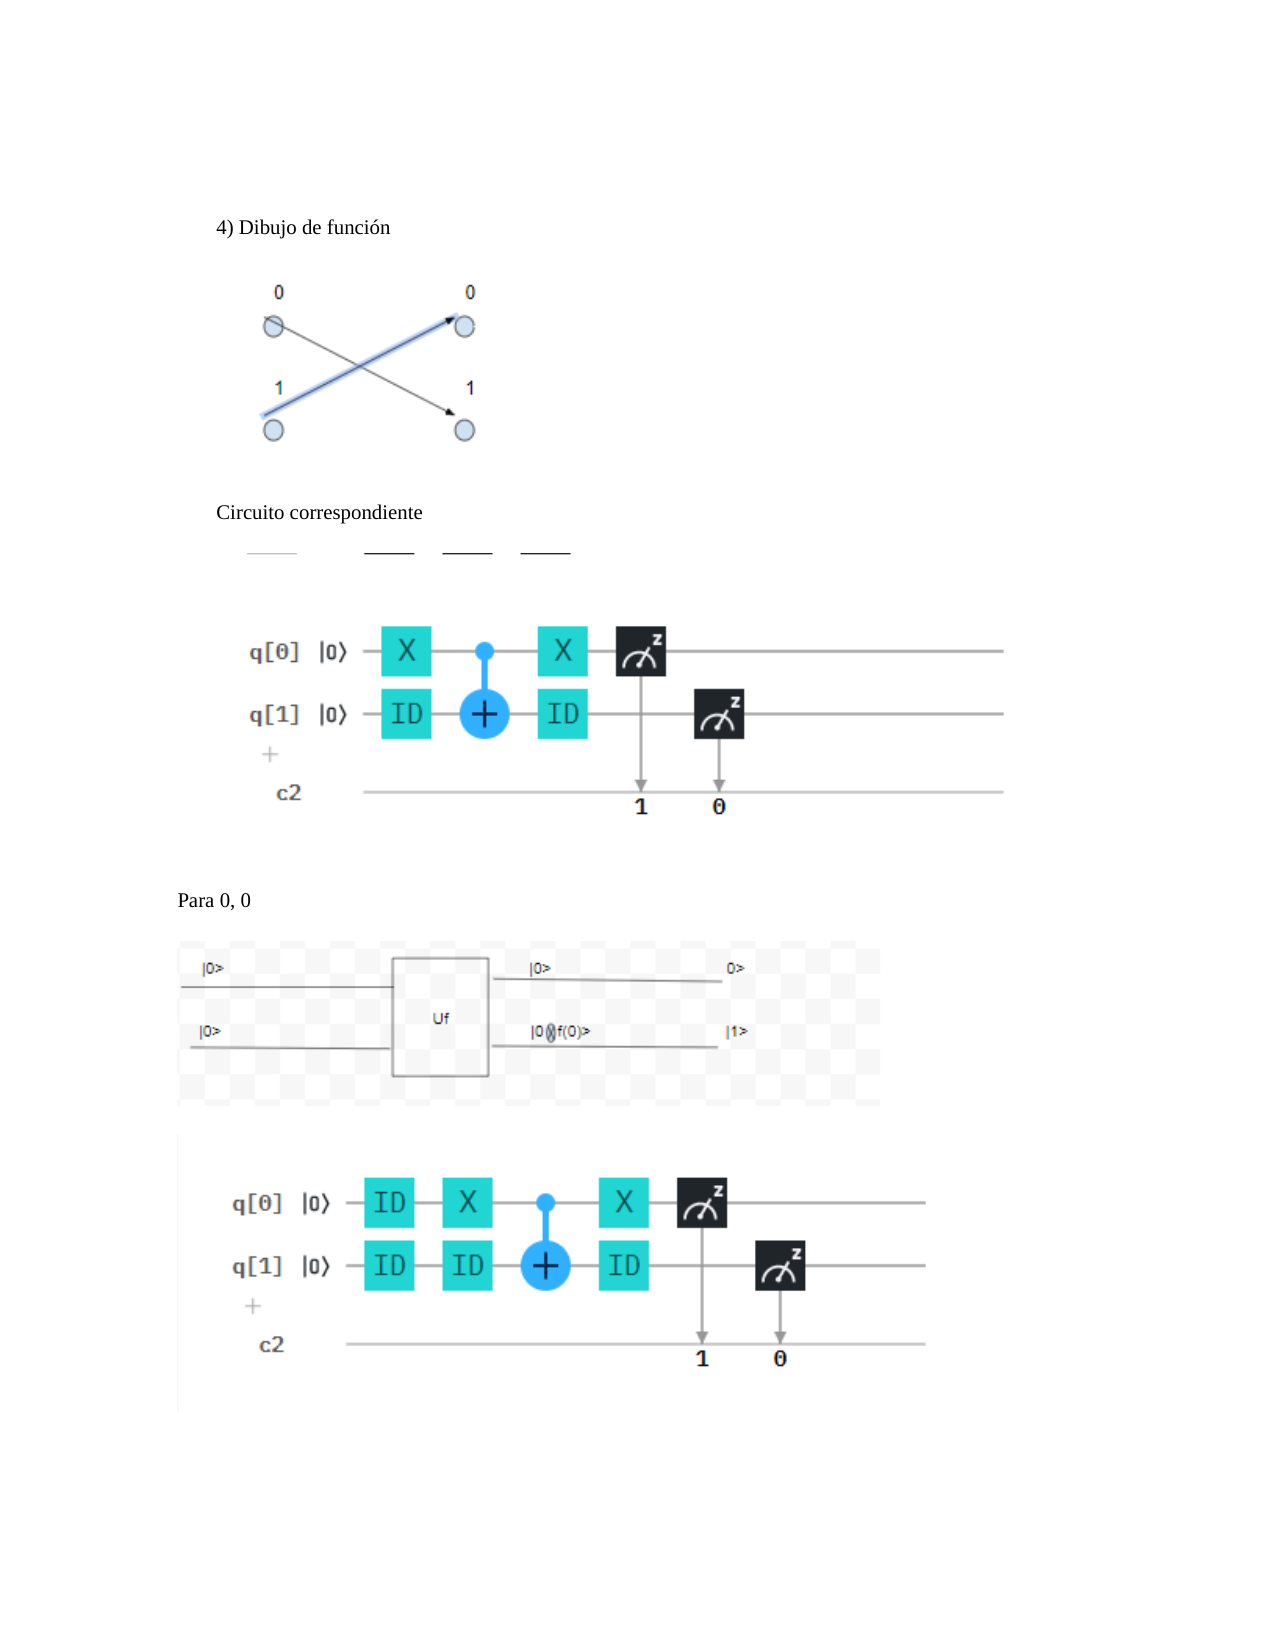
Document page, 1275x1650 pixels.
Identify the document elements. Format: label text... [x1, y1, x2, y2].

picture [216, 553, 1004, 852]
picture [216, 268, 618, 464]
picture [177, 941, 881, 1106]
text Circuito correspondiente [216, 493, 1098, 524]
text 4) Dibujo de función [216, 208, 1098, 239]
text Para 0, 0 [177, 881, 1098, 912]
picture [177, 1134, 926, 1412]
